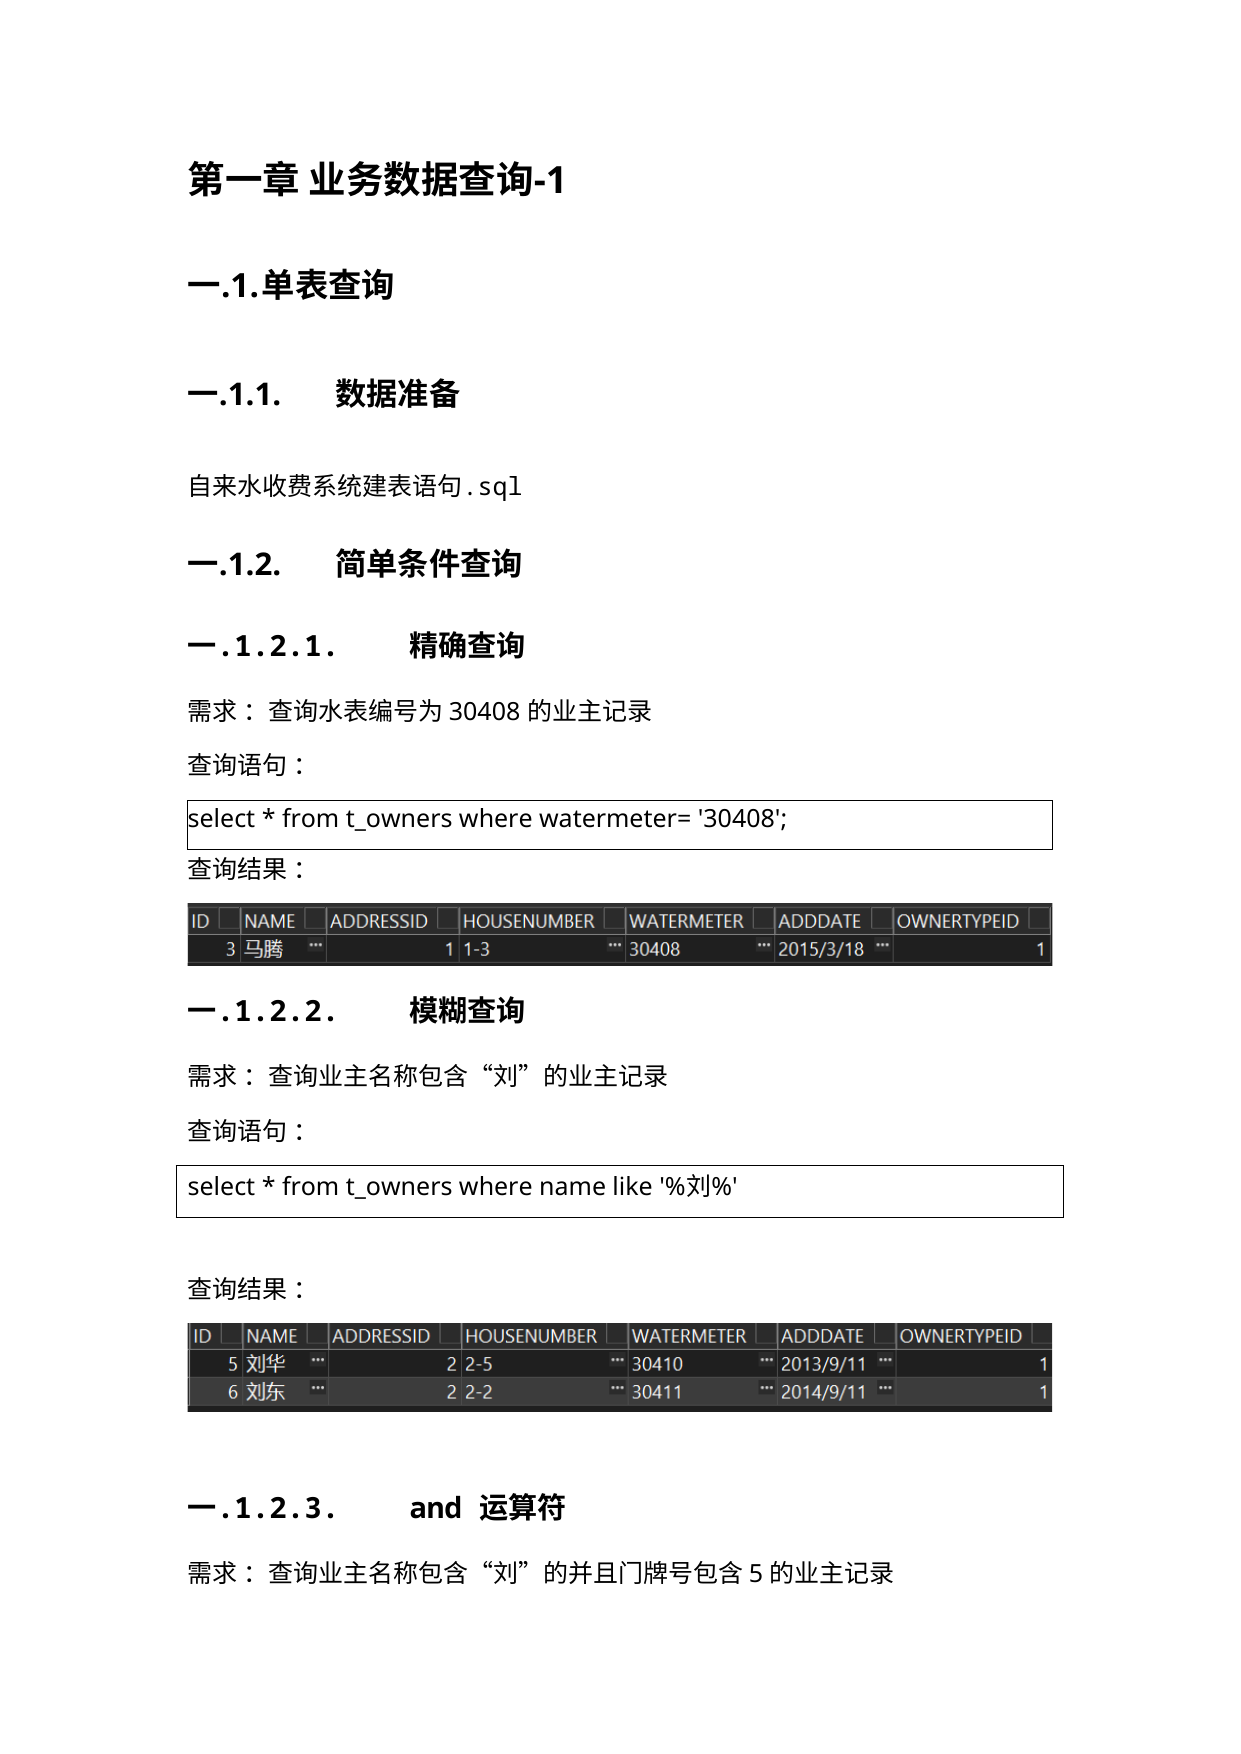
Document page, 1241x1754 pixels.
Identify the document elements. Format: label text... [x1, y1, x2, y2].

subtitle and 运算符 [187, 1484, 1053, 1527]
picture [187, 903, 1053, 966]
subtitle 业务数据查询-1 [187, 150, 1053, 204]
subtitle 精确查询 [187, 623, 1053, 665]
text 需求 ：查询业主名称包含“刘”的业主记录 [187, 1057, 1053, 1093]
table_header select * from t_owners where name like '%刘%' [177, 1166, 1063, 1217]
text 查询语句 ： [187, 746, 1053, 782]
text 查询结果 ： [187, 850, 1053, 886]
text 查询结果 ： [187, 1269, 1053, 1305]
subtitle 单表查询 [187, 259, 1053, 307]
subtitle 模糊查询 [187, 988, 1053, 1030]
subtitle 数据准备 [187, 369, 1053, 415]
text 需求 ：查询水表编号为 30408 的业主记录 [187, 691, 1053, 727]
text 查询语句 ： [187, 1111, 1053, 1147]
text 自来水收费系统建表语句.sql [187, 466, 1053, 503]
subtitle 简单条件查询 [187, 539, 1053, 585]
text 需求 ：查询业主名称包含“刘”的并且门牌号包含 5 的业主记录 [187, 1553, 1053, 1589]
picture [187, 1323, 1053, 1412]
table_header select * from t_owners where watermeter= '30408'; [188, 801, 1052, 849]
